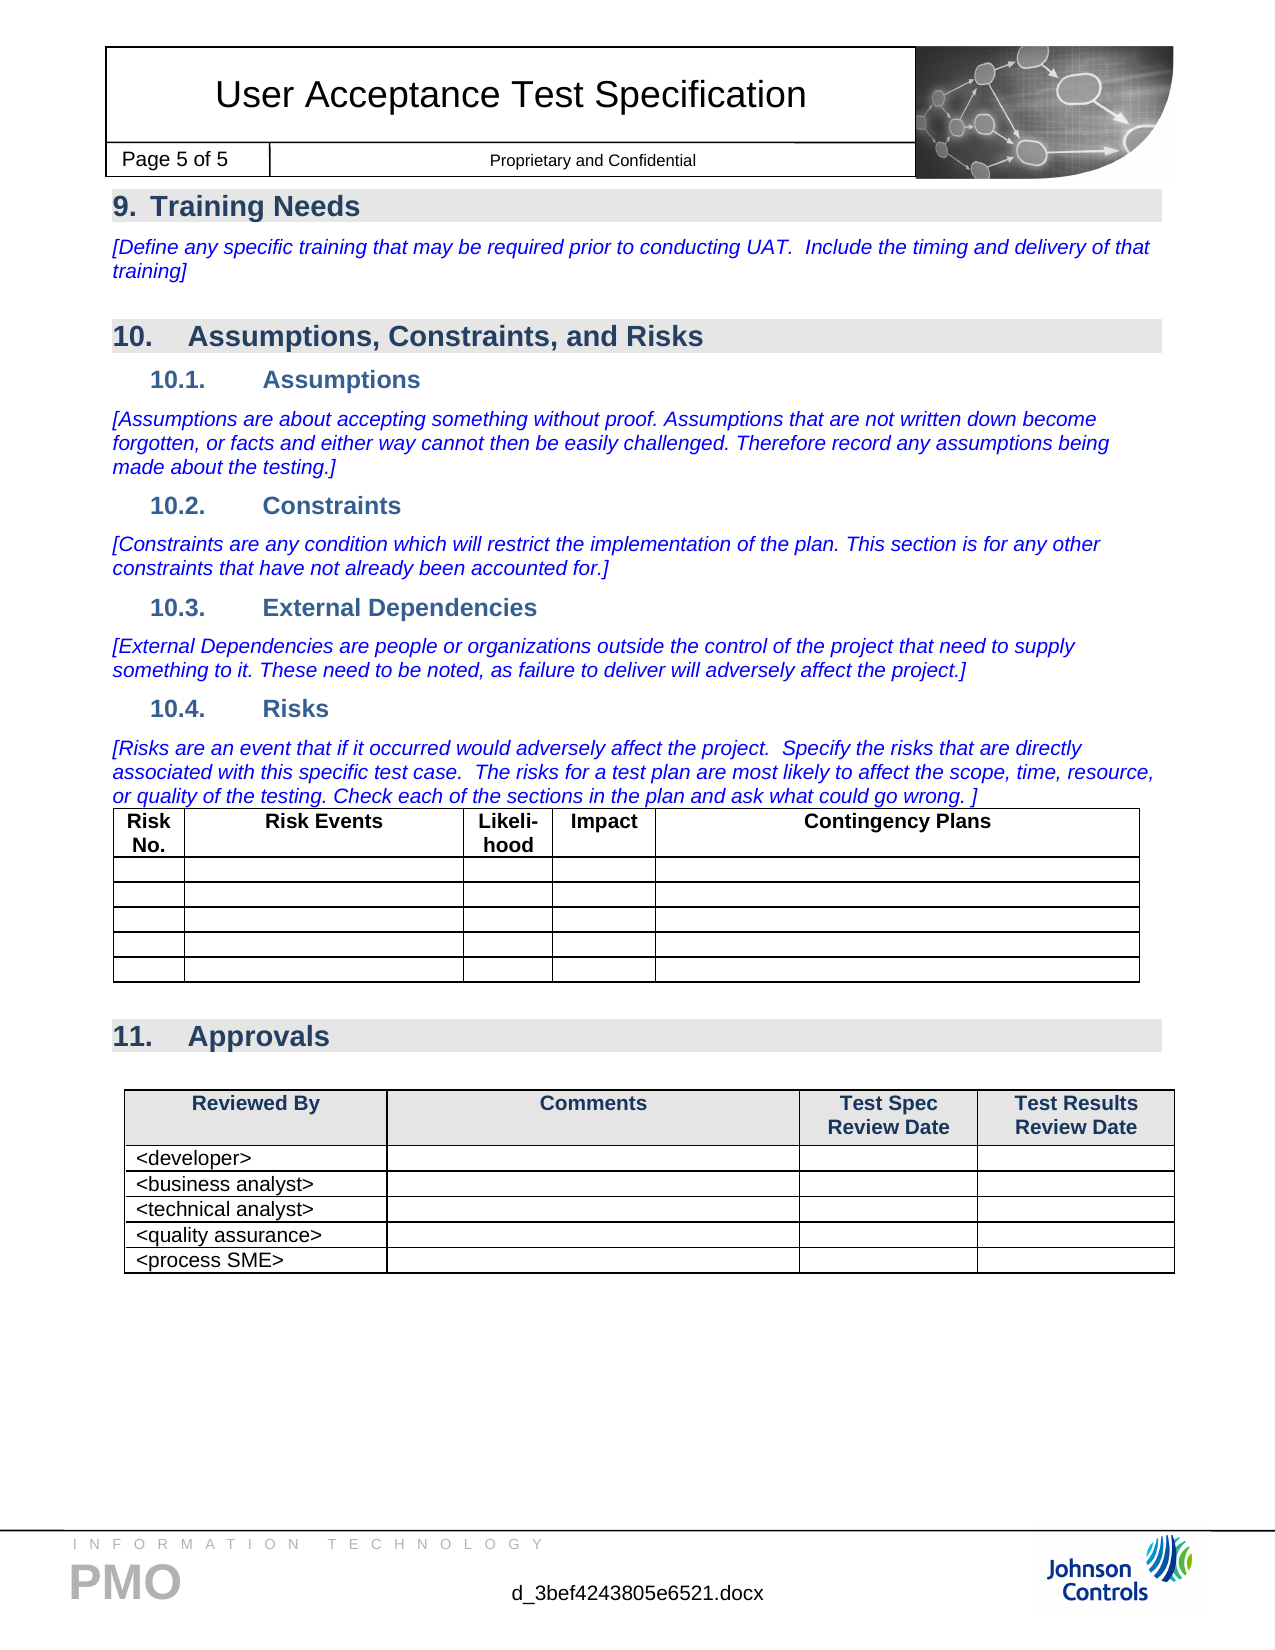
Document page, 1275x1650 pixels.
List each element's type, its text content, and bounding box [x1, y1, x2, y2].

table_cell [388, 1223, 799, 1247]
table_cell [978, 1146, 1174, 1170]
table_cell [800, 1248, 977, 1272]
table_header Impact [553, 809, 655, 856]
table_cell [185, 908, 463, 931]
table_cell [114, 908, 184, 931]
table_cell <quality assurance> [125, 1222, 386, 1247]
table_cell [388, 1172, 799, 1196]
table_cell [656, 933, 1139, 956]
table_cell [388, 1197, 799, 1221]
subtitle Risks [150, 694, 1155, 723]
table_cell <technical analyst> [125, 1197, 386, 1221]
table_cell <developer> [125, 1146, 386, 1170]
text [Assumptions are about accepting something without proof. Assumptions that are not written down become forgotten, or facts and either way cannot then be easily challenged. Therefore record any assumptions being made about the testing.] [112, 407, 1162, 478]
text [Risks are an event that if it occurred would adversely affect the project. Specify the risks that are directly associated with this specific test case. The risks for a test plan are most likely to affect the scope, time, resource, or quality of the testing. Check each of the sections in the plan and ask what could go wrong. ] [112, 736, 1162, 807]
table_cell [800, 1146, 977, 1170]
text [External Dependencies are people or organizations outside the control of the project that need to supply something to it. These need to be noted, as failure to deliver will adversely affect the project.] [112, 634, 1162, 682]
subtitle Constraints [150, 491, 1155, 520]
table_cell [464, 883, 552, 906]
table_cell [388, 1248, 799, 1272]
table_cell [553, 933, 655, 956]
table_cell [553, 958, 655, 981]
table_cell [464, 958, 552, 981]
table_cell [800, 1223, 977, 1247]
table_cell [553, 858, 655, 881]
table_cell [464, 858, 552, 881]
table_cell [978, 1223, 1174, 1247]
subtitle Training Needs [112, 189, 1162, 222]
text [Define any specific training that may be required prior to conducting UAT. Include the timing and delivery of that training] [112, 235, 1162, 283]
table_cell <process SME> [125, 1248, 386, 1272]
table_cell [553, 908, 655, 931]
table_header Likeli-hood [464, 809, 552, 856]
subtitle Approvals [112, 1019, 1162, 1052]
table_cell [978, 1197, 1174, 1221]
table_cell [656, 883, 1139, 906]
table_cell [978, 1248, 1174, 1272]
text [Constraints are any condition which will restrict the implementation of the plan. This section is for any other constraints that have not already been accounted for.] [112, 532, 1162, 580]
table_cell [656, 958, 1139, 981]
table_header Comments [388, 1091, 799, 1145]
table_cell [114, 883, 184, 906]
table_header Contingency Plans [656, 809, 1139, 856]
table_cell <business analyst> [125, 1171, 386, 1196]
table_cell [800, 1172, 977, 1196]
table_cell [114, 858, 184, 881]
table_cell [656, 908, 1139, 931]
table_cell [464, 933, 552, 956]
table_header Reviewed By [125, 1091, 386, 1145]
table_cell [185, 858, 463, 881]
table_cell [388, 1146, 799, 1170]
table_header Risk No. [114, 809, 184, 856]
subtitle External Dependencies [150, 593, 1155, 621]
table_cell [185, 958, 463, 981]
table_cell [656, 858, 1139, 881]
table_cell [114, 933, 184, 956]
table_cell [978, 1172, 1174, 1196]
table_cell [114, 958, 184, 981]
table_header Test Results Review Date [978, 1091, 1174, 1145]
subtitle Assumptions [150, 365, 1155, 394]
table_cell [185, 883, 463, 906]
table_header Test Spec Review Date [800, 1091, 977, 1145]
table_cell [800, 1197, 977, 1221]
subtitle Assumptions, Constraints, and Risks [112, 319, 1162, 353]
table_cell [185, 933, 463, 956]
table_cell [464, 908, 552, 931]
table_cell [553, 883, 655, 906]
picture [915, 46, 1174, 179]
table_header Risk Events [185, 809, 463, 856]
